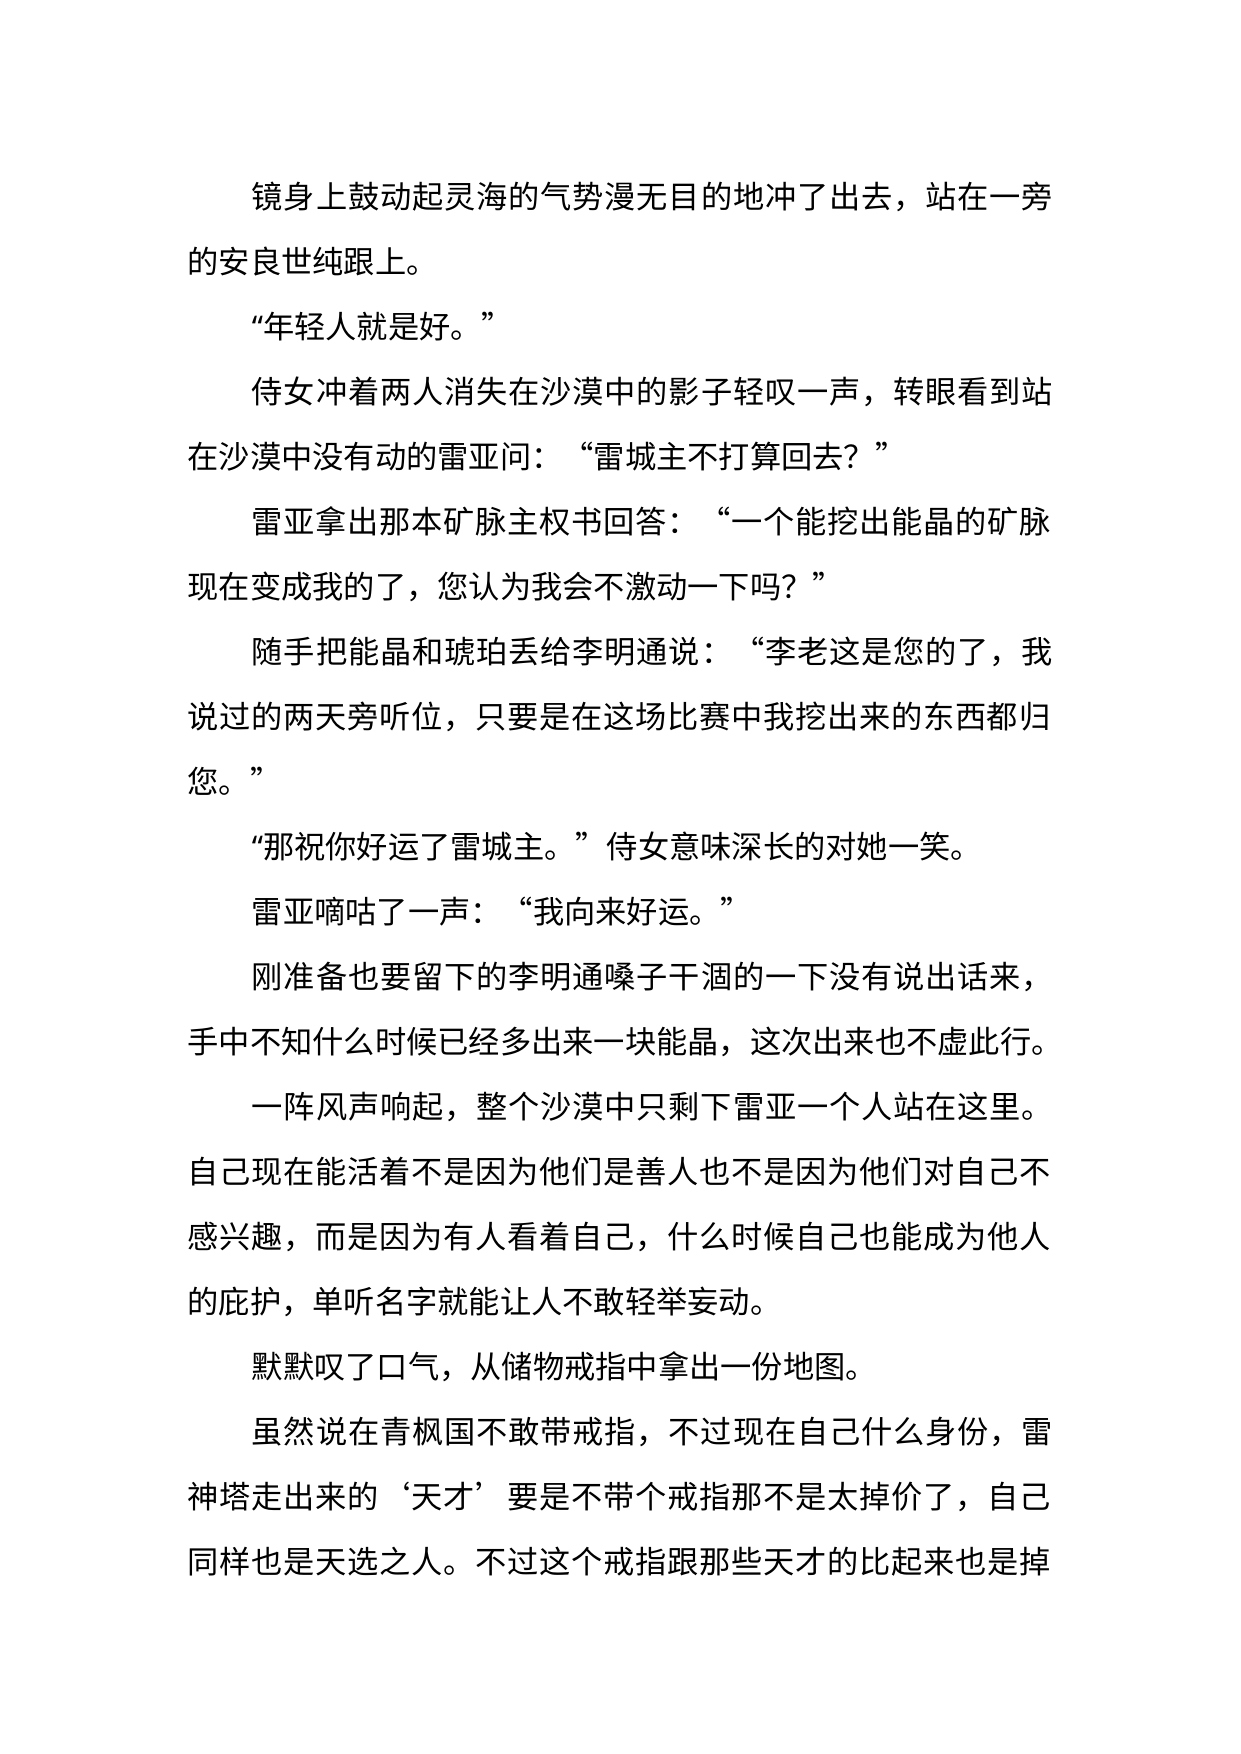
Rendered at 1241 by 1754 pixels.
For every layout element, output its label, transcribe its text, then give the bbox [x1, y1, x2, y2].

text 雷亚嘀咕了一声：“我向来好运。” [187, 877, 1053, 942]
text 镜身上鼓动起灵海的气势漫无目的地冲了出去，站在一旁的安良世纯跟上。 [187, 162, 1053, 292]
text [187, 1397, 1053, 1592]
text 雷亚拿出那本矿脉主权书回答：“一个能挖出能晶的矿脉，现在变成我的了，您认为我会不激动一下吗？” [187, 487, 1053, 617]
text “那祝你好运了雷城主。”侍女意味深长的对她一笑。 [187, 812, 1053, 877]
text 默默叹了口气，从储物戒指中拿出一份地图。 [187, 1332, 1053, 1397]
text 侍女冲着两人消失在沙漠中的影子轻叹一声，转眼看到站在沙漠中没有动的雷亚问：“雷城主不打算回去？” [187, 357, 1053, 487]
text “年轻人就是好。” [187, 292, 1053, 357]
text 随手把能晶和琥珀丢给李明通说：“李老这是您的了，我说过的两天旁听位，只要是在这场比赛中我挖出来的东西都归您。” [187, 617, 1053, 812]
text 一阵风声响起，整个沙漠中只剩下雷亚一个人站在这里。自己现在能活着不是因为他们是善人也不是因为他们对自己不感兴趣，而是因为有人看着自己，什么时候自己也能成为他人的庇护，单听名字就能让人不敢轻举妄动。 [187, 1072, 1053, 1332]
text 刚准备也要留下的李明通嗓子干涸的一下没有说出话来，手中不知什么时候已经多出来一块能晶，这次出来也不虚此行。 [187, 942, 1053, 1072]
